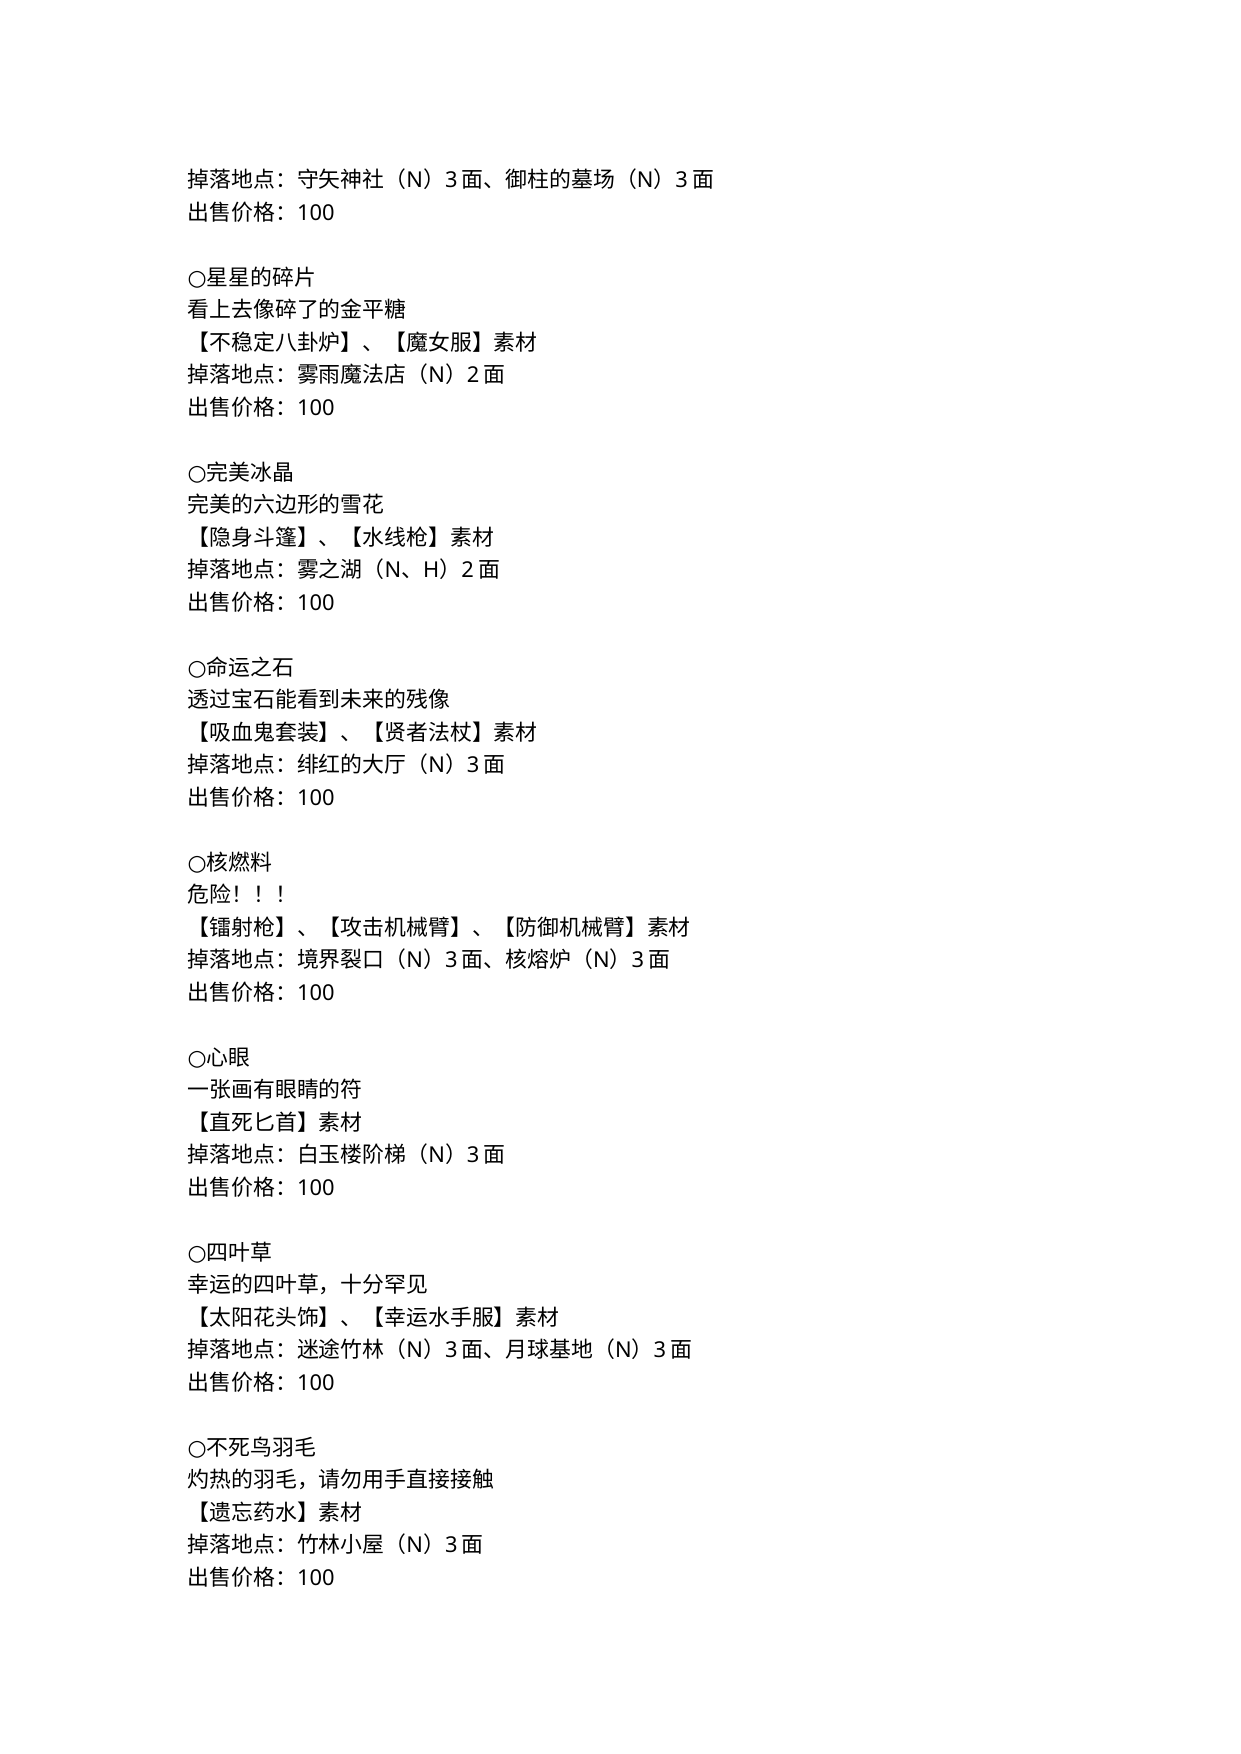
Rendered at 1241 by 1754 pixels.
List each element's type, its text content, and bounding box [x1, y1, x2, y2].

text 幸运的四叶草，十分罕见 [187, 1267, 1053, 1299]
text ○心眼 [187, 1039, 1053, 1072]
text 出售价格：100 [187, 584, 1053, 617]
text 出售价格：100 [187, 1559, 1053, 1592]
text 【吸血鬼套装】、【贤者法杖】素材 [187, 714, 1053, 747]
text ○命运之石 [187, 649, 1053, 682]
text 掉落地点：绯红的大厅（N）3面 [187, 747, 1053, 779]
text 掉落地点：雾雨魔法店（N）2面 [187, 357, 1053, 389]
text 透过宝石能看到未来的残像 [187, 682, 1053, 714]
text 掉落地点：竹林小屋（N）3面 [187, 1527, 1053, 1559]
text 【遗忘药水】素材 [187, 1494, 1053, 1527]
text ○核燃料 [187, 844, 1053, 877]
text 掉落地点：迷途竹林（N）3面、月球基地（N）3面 [187, 1332, 1053, 1364]
text 【直死匕首】素材 [187, 1104, 1053, 1137]
text 一张画有眼睛的符 [187, 1072, 1053, 1104]
text ○完美冰晶 [187, 454, 1053, 487]
text 掉落地点：白玉楼阶梯（N）3面 [187, 1137, 1053, 1169]
text 【镭射枪】、【攻击机械臂】、【防御机械臂】素材 [187, 909, 1053, 942]
text 看上去像碎了的金平糖 [187, 292, 1053, 324]
text 完美的六边形的雪花 [187, 487, 1053, 519]
text 【太阳花头饰】、【幸运水手服】素材 [187, 1299, 1053, 1332]
text 掉落地点：守矢神社（N）3面、御柱的墓场（N）3面 [187, 162, 1053, 194]
text 【隐身斗篷】、【水线枪】素材 [187, 519, 1053, 552]
text 出售价格：100 [187, 194, 1053, 227]
text 出售价格：100 [187, 974, 1053, 1007]
text 出售价格：100 [187, 1169, 1053, 1202]
text 掉落地点：雾之湖（N、H）2面 [187, 552, 1053, 584]
text ○四叶草 [187, 1234, 1053, 1267]
text 出售价格：100 [187, 779, 1053, 812]
text ○不死鸟羽毛 [187, 1429, 1053, 1462]
text 危险！！！ [187, 877, 1053, 909]
text 灼热的羽毛，请勿用手直接接触 [187, 1462, 1053, 1494]
text ○星星的碎片 [187, 259, 1053, 292]
text 【不稳定八卦炉】、【魔女服】素材 [187, 324, 1053, 357]
text 出售价格：100 [187, 389, 1053, 422]
text 掉落地点：境界裂口（N）3面、核熔炉（N）3面 [187, 942, 1053, 974]
text 出售价格：100 [187, 1364, 1053, 1397]
